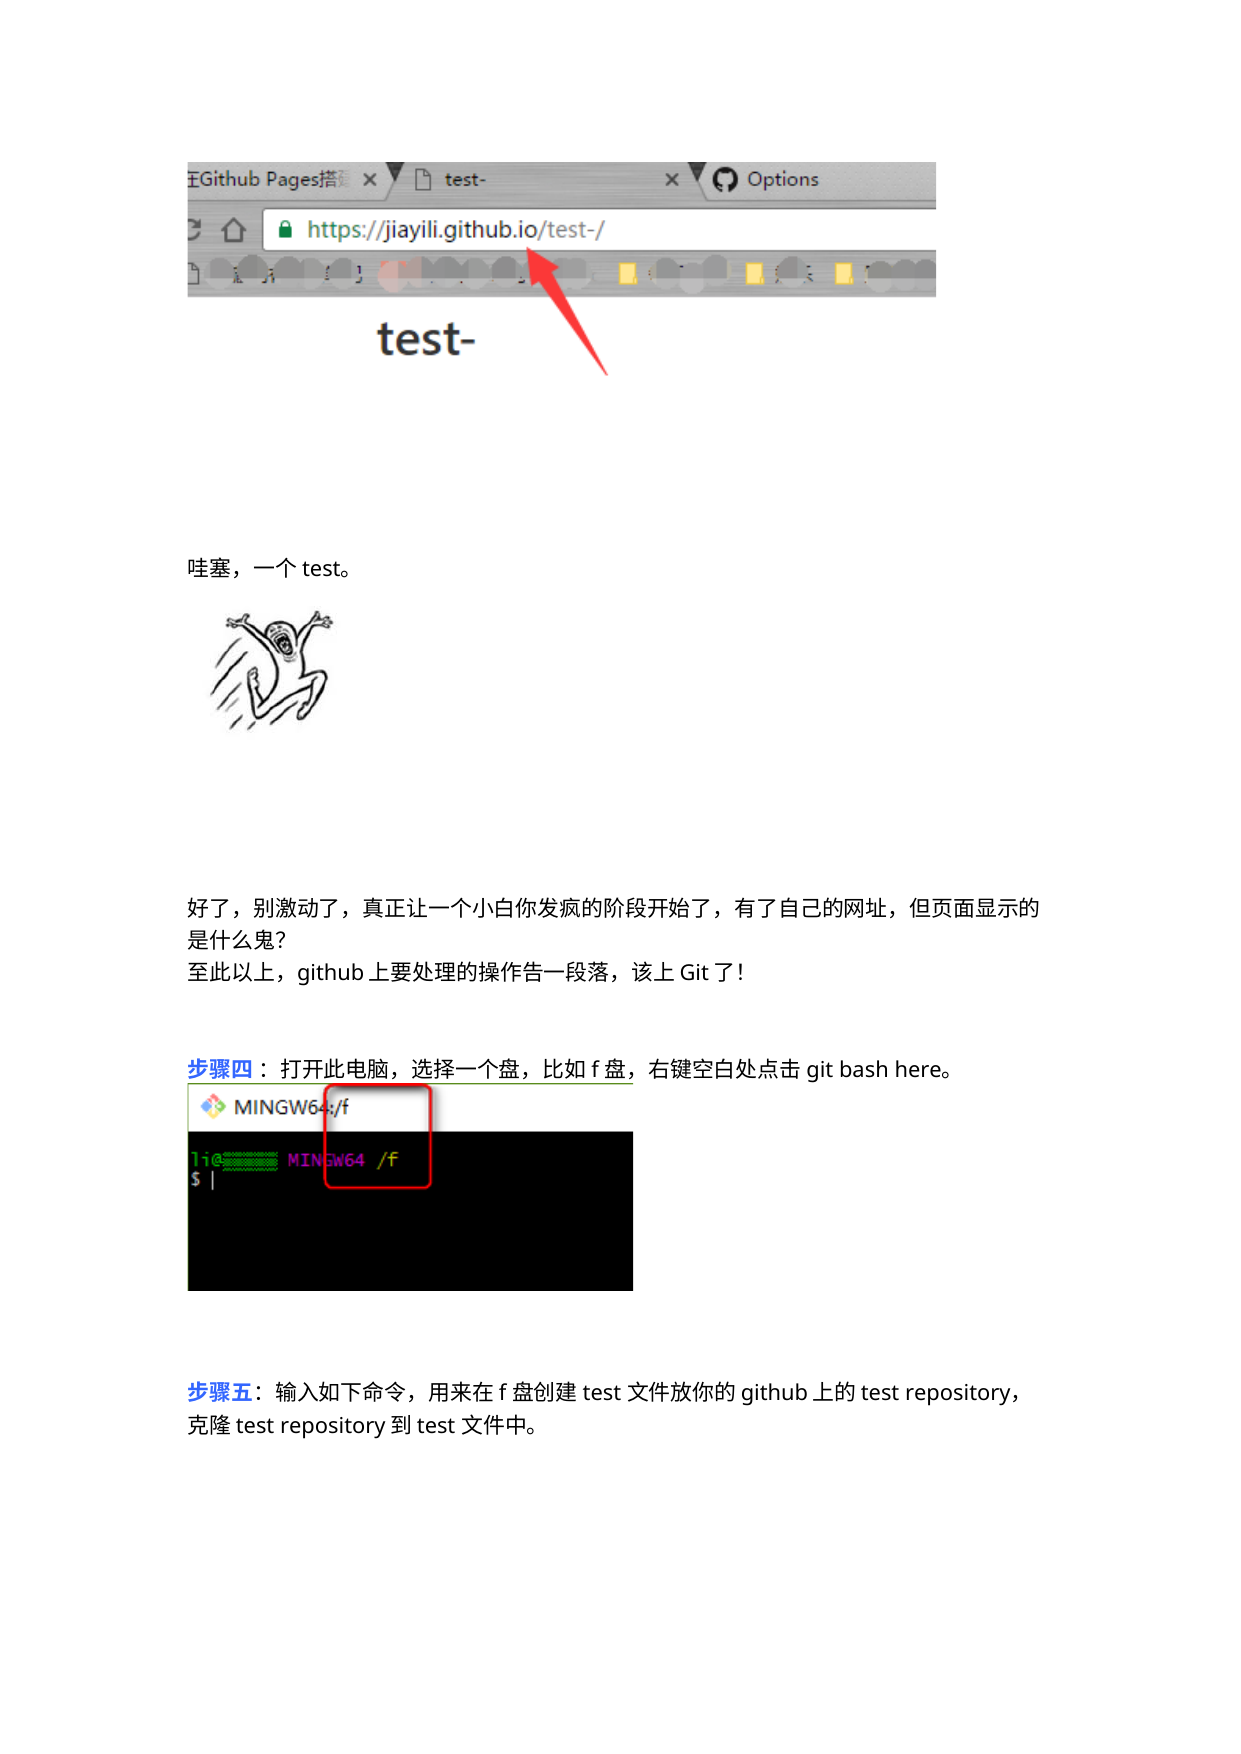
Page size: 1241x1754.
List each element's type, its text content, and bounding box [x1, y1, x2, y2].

text 好了，别激动了，真正让一个小白你发疯的阶段开始了，有了自己的网址，但页面显示的是什么鬼？ [187, 890, 1053, 955]
text 步骤五：输入如下命令，用来在 f 盘创建 test 文件放你的github上的test repository，克隆test repository到 test 文件中。 [187, 1375, 1053, 1440]
picture [187, 583, 366, 762]
picture [187, 162, 937, 462]
picture [187, 1083, 634, 1291]
text 步骤四 ：打开此电脑，选择一个盘，比如 f 盘，右键空白处点击 git bash here。 [187, 1051, 1053, 1084]
text 哇塞，一个 test。 [187, 551, 1053, 583]
text 至此以上，github上要处理的操作告一段落，该上Git了！ [187, 955, 1053, 988]
